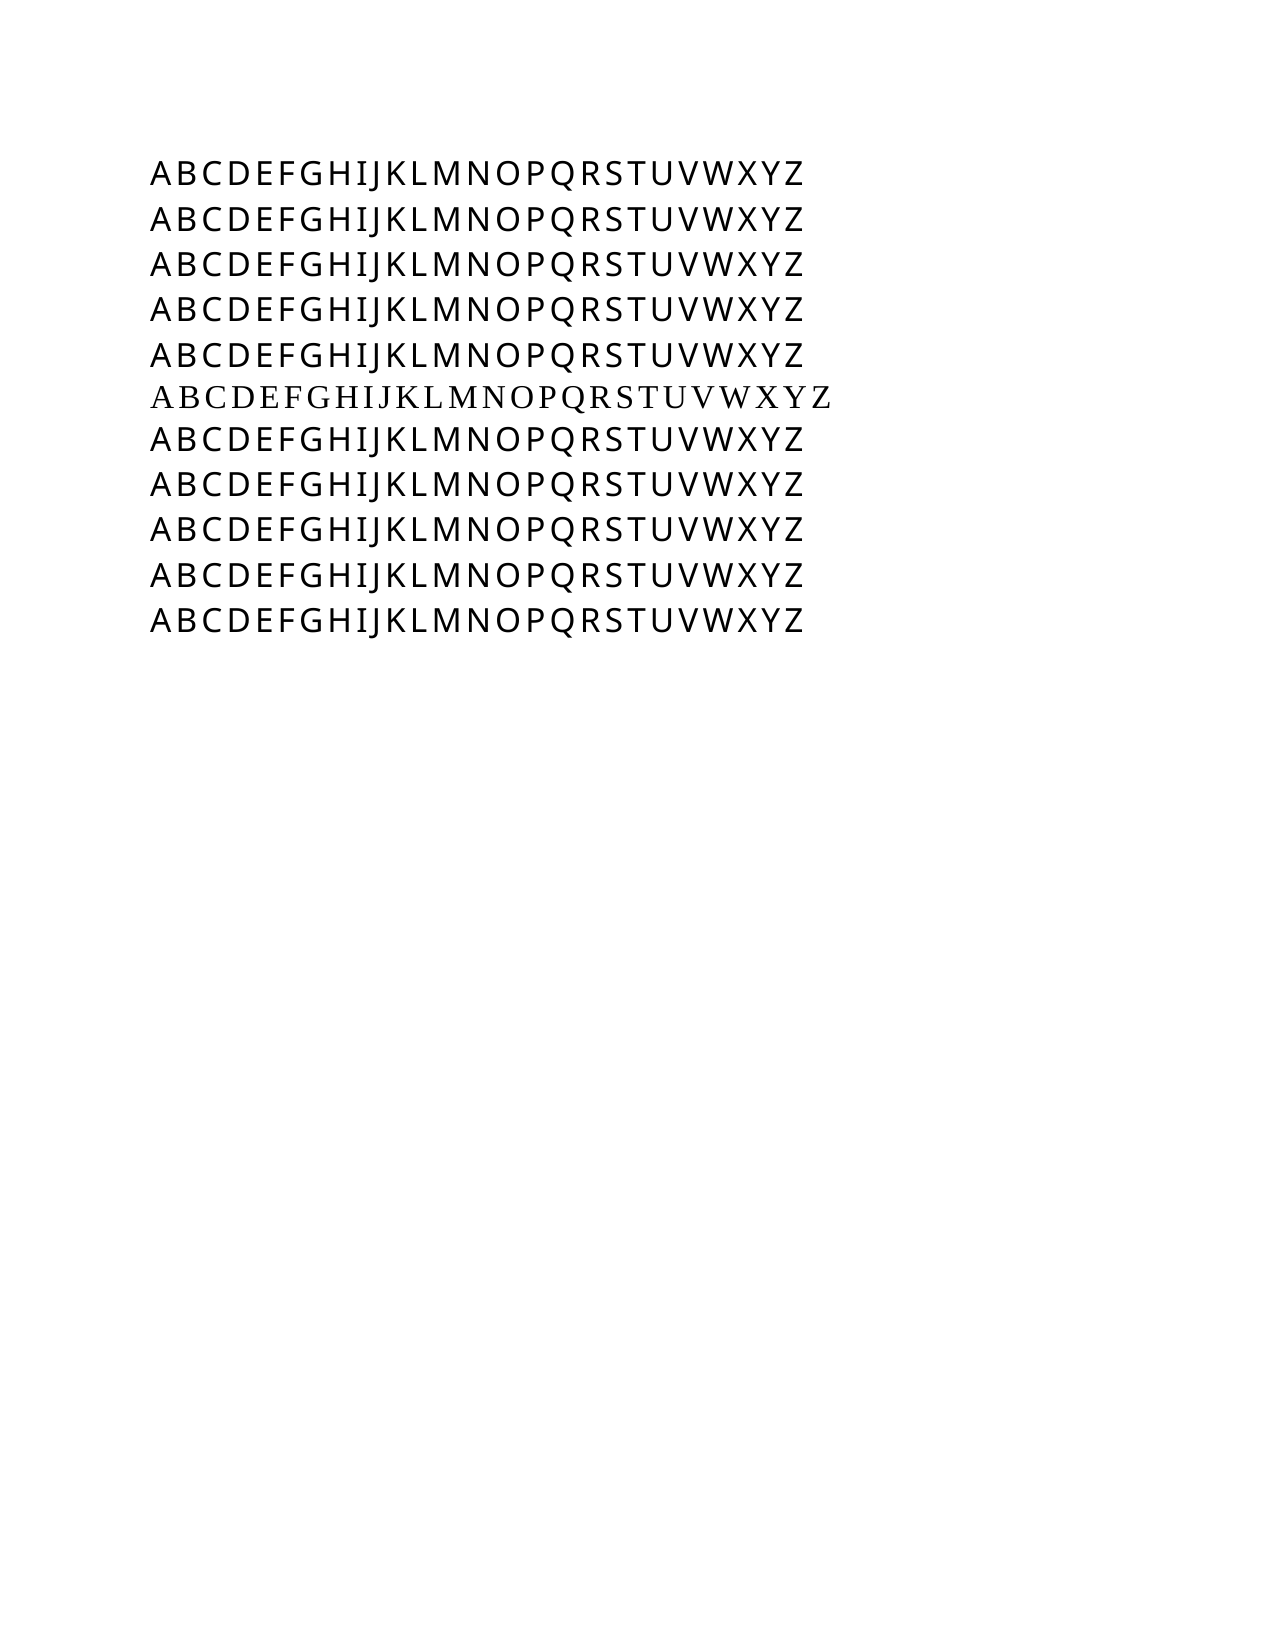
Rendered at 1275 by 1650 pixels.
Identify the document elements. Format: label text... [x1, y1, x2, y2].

text ABCDEFGHIJKLMNOPQRSTUVWXYZ [150, 332, 1125, 377]
text ABCDEFGHIJKLMNOPQRSTUVWXYZ [150, 461, 1125, 506]
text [150, 150, 1125, 195]
text ABCDEFGHIJKLMNOPQRSTUVWXYZ [150, 377, 1125, 415]
text ABCDEFGHIJKLMNOPQRSTUVWXYZ [150, 195, 1125, 241]
text ABCDEFGHIJKLMNOPQRSTUVWXYZ [150, 241, 1125, 286]
text ABCDEFGHIJKLMNOPQRSTUVWXYZ [150, 597, 1125, 642]
text ABCDEFGHIJKLMNOPQRSTUVWXYZ [150, 286, 1125, 332]
text ABCDEFGHIJKLMNOPQRSTUVWXYZ [150, 415, 1125, 461]
text ABCDEFGHIJKLMNOPQRSTUVWXYZ [150, 506, 1125, 552]
text ABCDEFGHIJKLMNOPQRSTUVWXYZ [150, 552, 1125, 597]
